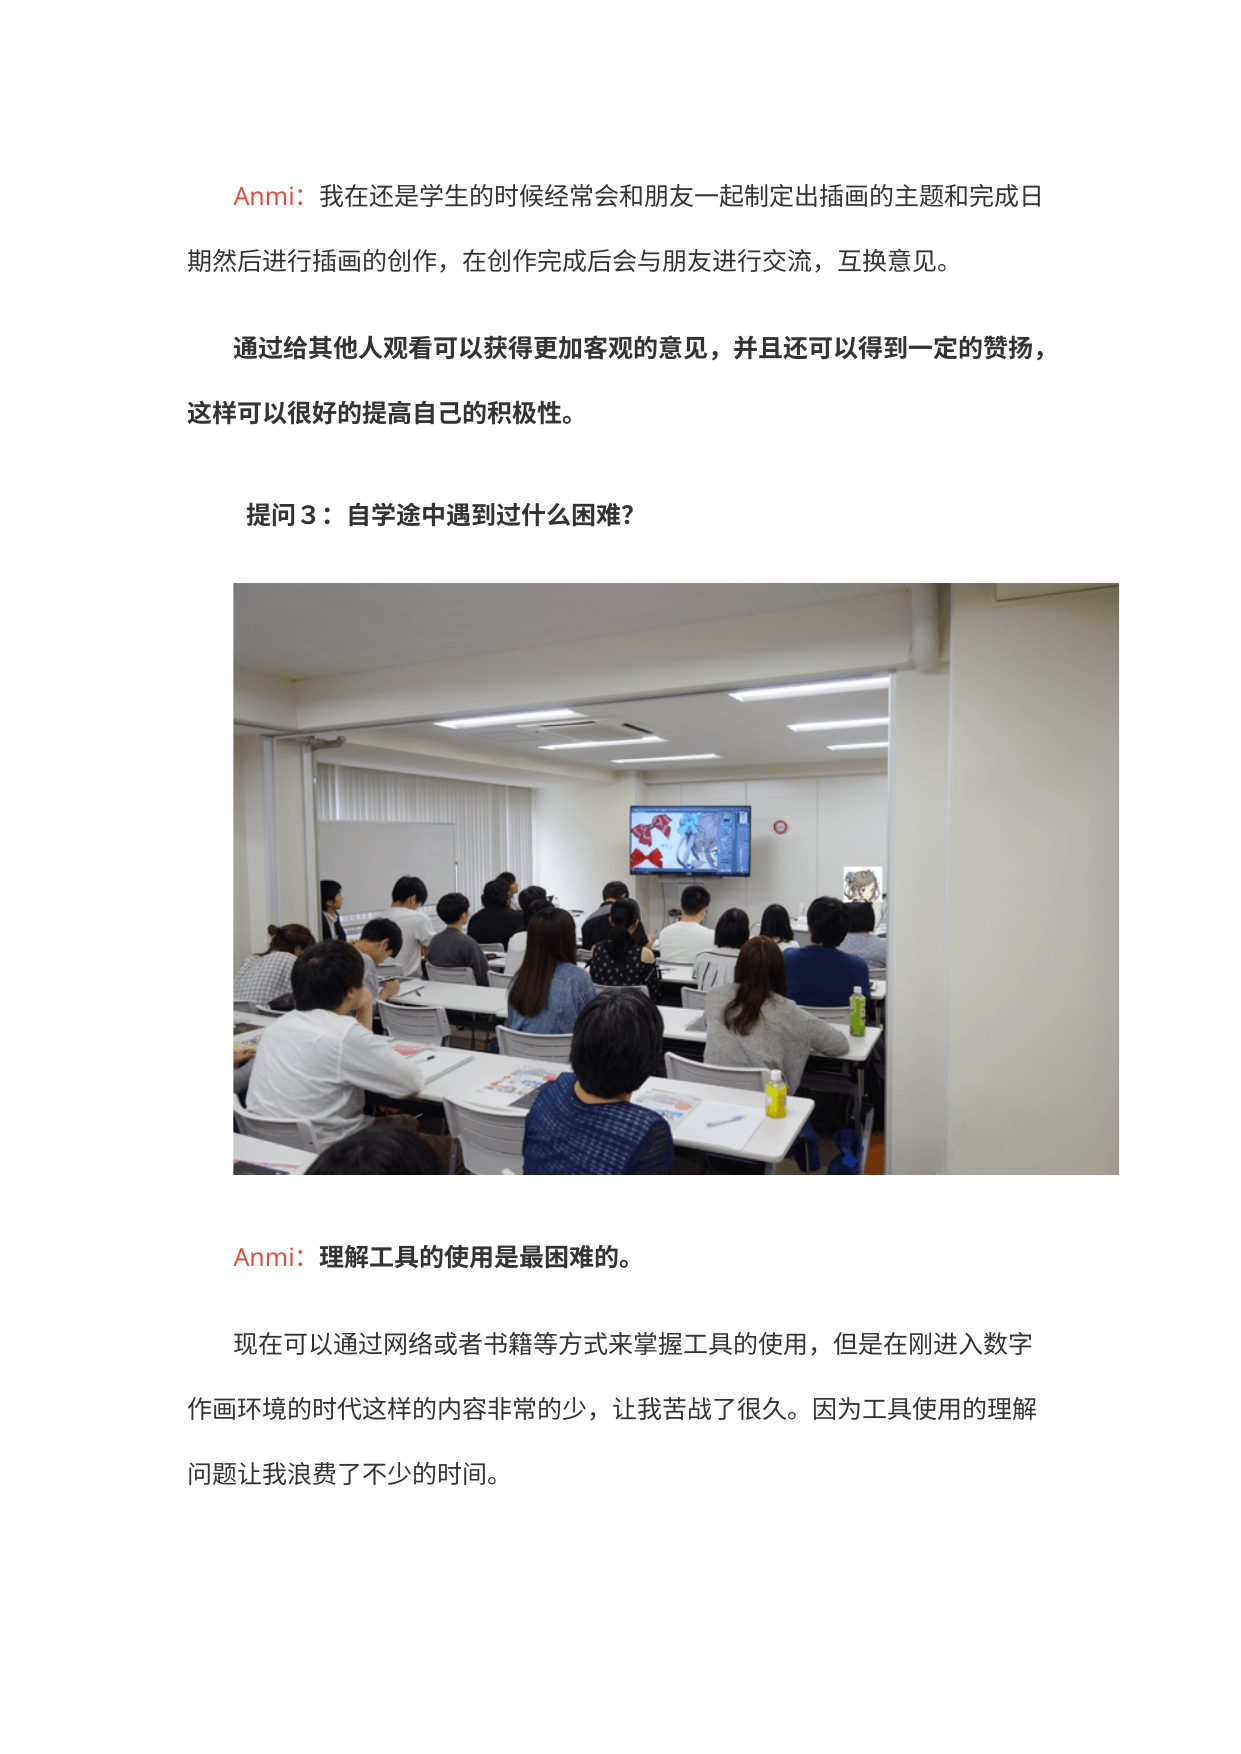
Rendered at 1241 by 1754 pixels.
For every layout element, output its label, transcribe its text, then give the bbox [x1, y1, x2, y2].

picture [233, 583, 1120, 1175]
text 通过给其他人观看可以获得更加客观的意见，并且还可以得到一定的赞扬，这样可以很好的提高自己的积极性。 [187, 314, 1053, 444]
subtitle 提问３：自学途中遇到过什么困难？ [187, 481, 1053, 546]
text Anmi：理解工具的使用是最困难的。 [187, 1223, 1053, 1288]
text Anmi：我在还是学生的时候经常会和朋友一起制定出插画的主题和完成日期然后进行插画的创作，在创作完成后会与朋友进行交流，互换意见。 [187, 162, 1053, 292]
text 现在可以通过网络或者书籍等方式来掌握工具的使用，但是在刚进入数字作画环境的时代这样的内容非常的少，让我苦战了很久。因为工具使用的理解问题让我浪费了不少的时间。 [187, 1310, 1053, 1505]
